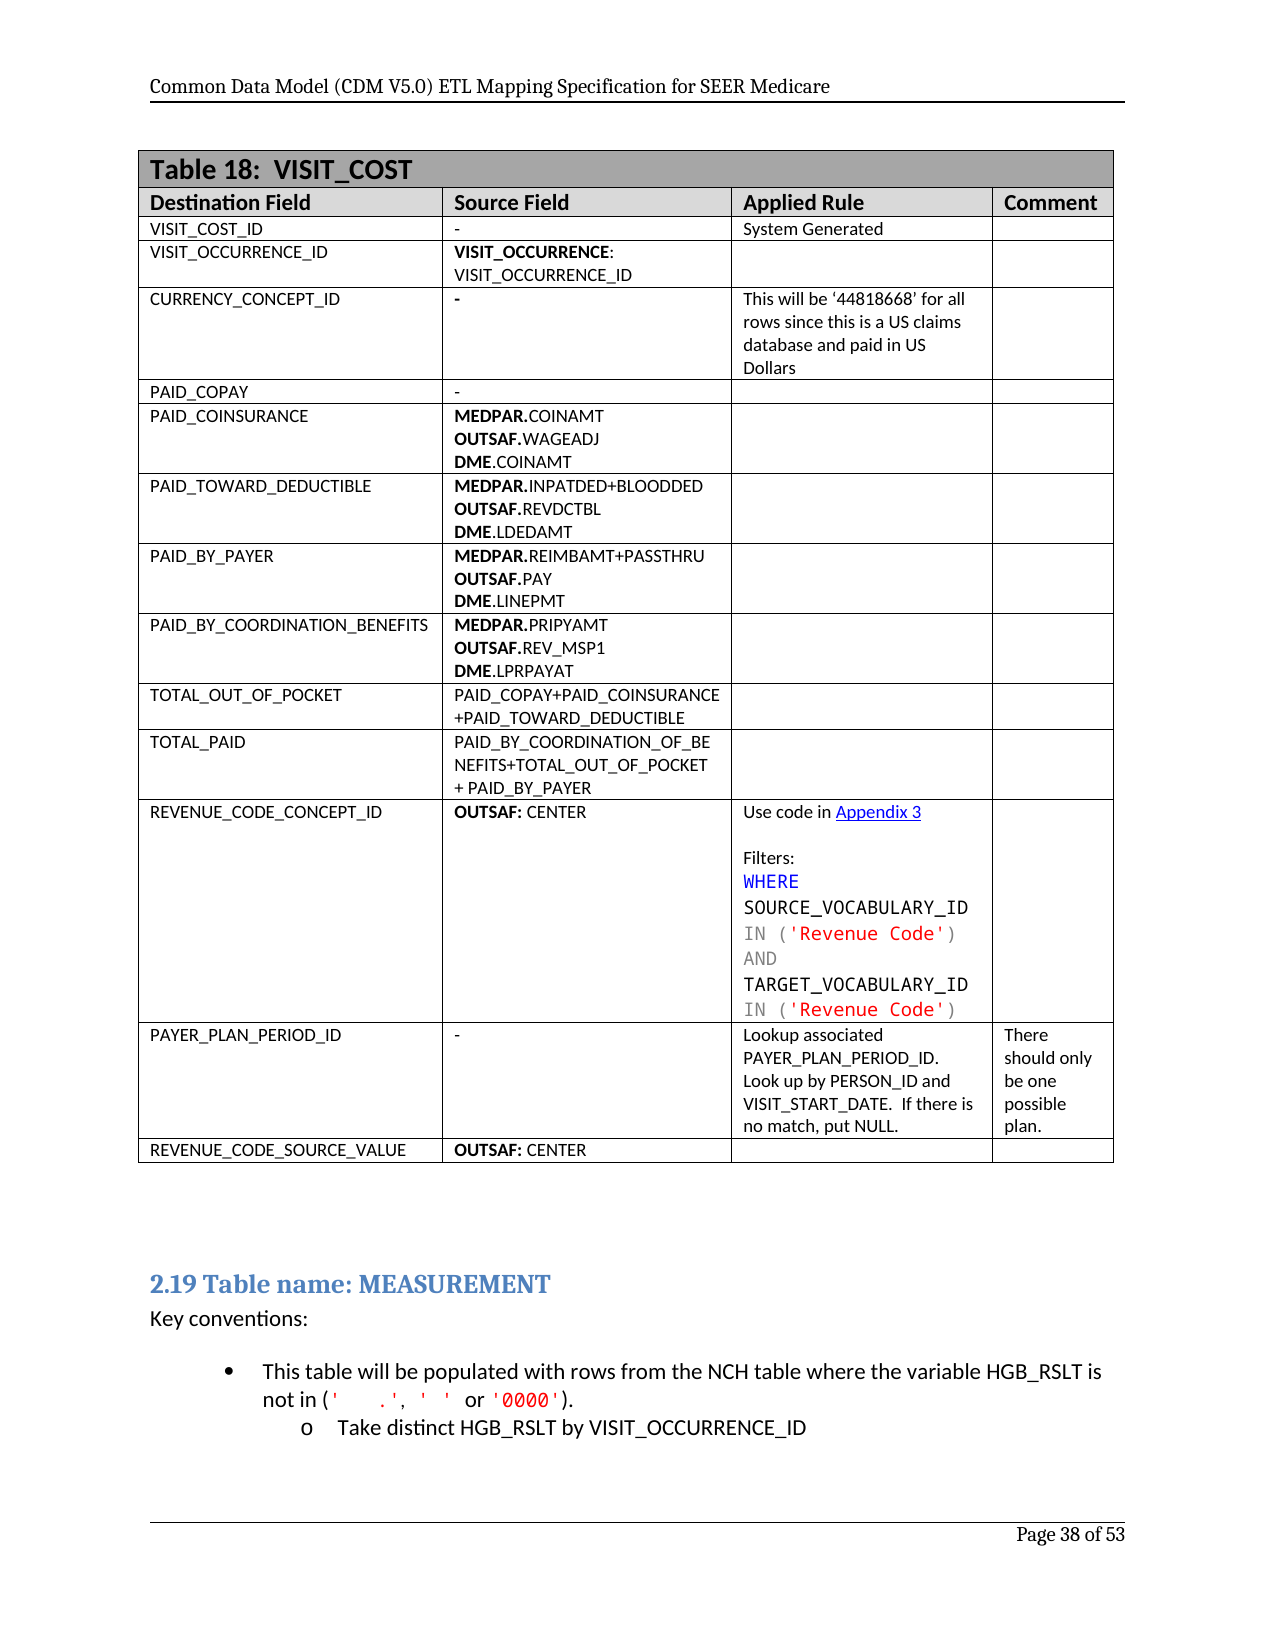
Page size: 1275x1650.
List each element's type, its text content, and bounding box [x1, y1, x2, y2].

table_cell Lookup associated PAYER_PLAN_PERIOD_ID. Look up by PERSON_ID and VISIT_START_DATE. If there is no match, put NULL. [732, 1023, 992, 1138]
table_cell [732, 380, 992, 403]
table_cell [993, 288, 1113, 379]
table_cell CURRENCY_CONCEPT_ID [139, 288, 442, 379]
table_cell MEDPAR.INPATDED+BLOODDED OUTSAF.REVDCTBL DME.LDEDAMT [443, 474, 731, 543]
table_cell PAID_COINSURANCE [139, 404, 442, 473]
subtitle 2.19 Table name: MEASUREMENT [150, 1269, 1125, 1300]
table_cell [732, 730, 992, 799]
table_cell [732, 404, 992, 473]
table_cell Comment [993, 188, 1113, 216]
table_cell [732, 474, 992, 543]
table_cell [732, 241, 992, 287]
table_cell OUTSAF: CENTER [443, 1139, 731, 1162]
table_cell MEDPAR.REIMBAMT+PASSTHRU OUTSAF.PAY DME.LINEPMT [443, 544, 731, 613]
table_cell Source Field [443, 188, 731, 216]
table_cell [732, 544, 992, 613]
table_cell - [443, 380, 731, 403]
table_cell MEDPAR.COINAMT OUTSAF.WAGEADJ DME.COINAMT [443, 404, 731, 473]
table_cell This will be ‘44818668’ for all rows since this is a US claims database and paid in US Dollars [732, 288, 992, 379]
table_cell [993, 614, 1113, 682]
table_cell [993, 1139, 1113, 1162]
table_cell [993, 684, 1113, 729]
table_cell MEDPAR.PRIPYAMT OUTSAF.REV_MSP1 DME.LPRPAYAT [443, 614, 731, 682]
table_cell VISIT_OCCURRENCE_ID [139, 241, 442, 287]
list Take distinct HGB_RSLT by VISIT_OCCURRENCE_ID [300, 1413, 1125, 1443]
list This table will be populated with rows from the NCH table where the variable HGB_RSLT is not in (' .', ' ' or '0000'). [225, 1357, 1125, 1413]
table_cell [993, 380, 1113, 403]
table_cell PAID_BY_PAYER [139, 544, 442, 613]
table_cell [993, 474, 1113, 543]
table_cell - [443, 1023, 731, 1138]
table_cell - [443, 288, 731, 379]
table_cell OUTSAF: CENTER [443, 800, 731, 1022]
table_cell TOTAL_OUT_OF_POCKET [139, 684, 442, 729]
table_cell Use code in Appendix 3 Filters: WHERE SOURCE_VOCABULARY_ID IN ('Revenue Code') AND TARGET_VOCABULARY_ID IN ('Revenue Code') [732, 800, 992, 1022]
table_cell [993, 730, 1113, 799]
table_cell [993, 217, 1113, 240]
table_cell PAID_BY_COORDINATION_BENEFITS [139, 614, 442, 682]
table_cell REVENUE_CODE_CONCEPT_ID [139, 800, 442, 1022]
table_cell VISIT_COST_ID [139, 217, 442, 240]
table_cell [993, 800, 1113, 1022]
table_cell [732, 684, 992, 729]
table_cell TOTAL_PAID [139, 730, 442, 799]
table_cell System Generated [732, 217, 992, 240]
table_cell - [443, 217, 731, 240]
table_cell Destination Field [139, 188, 442, 216]
table_cell PAID_COPAY+PAID_COINSURANCE+PAID_TOWARD_DEDUCTIBLE [443, 684, 731, 729]
table_cell There should only be one possible plan. [993, 1023, 1113, 1138]
table_header Table 18: VISIT_COST [139, 151, 1113, 187]
table_cell [993, 241, 1113, 287]
table_cell PAYER_PLAN_PERIOD_ID [139, 1023, 442, 1138]
table_cell [993, 404, 1113, 473]
table_cell REVENUE_CODE_SOURCE_VALUE [139, 1139, 442, 1162]
table_cell Applied Rule [732, 188, 992, 216]
table_cell PAID_TOWARD_DEDUCTIBLE [139, 474, 442, 543]
table_cell [732, 614, 992, 682]
table_cell [732, 1139, 992, 1162]
table_cell VISIT_OCCURRENCE: VISIT_OCCURRENCE_ID [443, 241, 731, 287]
text Key conventions: [150, 1304, 1125, 1332]
table_cell PAID_COPAY [139, 380, 442, 403]
table_cell [993, 544, 1113, 613]
table_cell PAID_BY_COORDINATION_OF_BENEFITS+TOTAL_OUT_OF_POCKET + PAID_BY_PAYER [443, 730, 731, 799]
